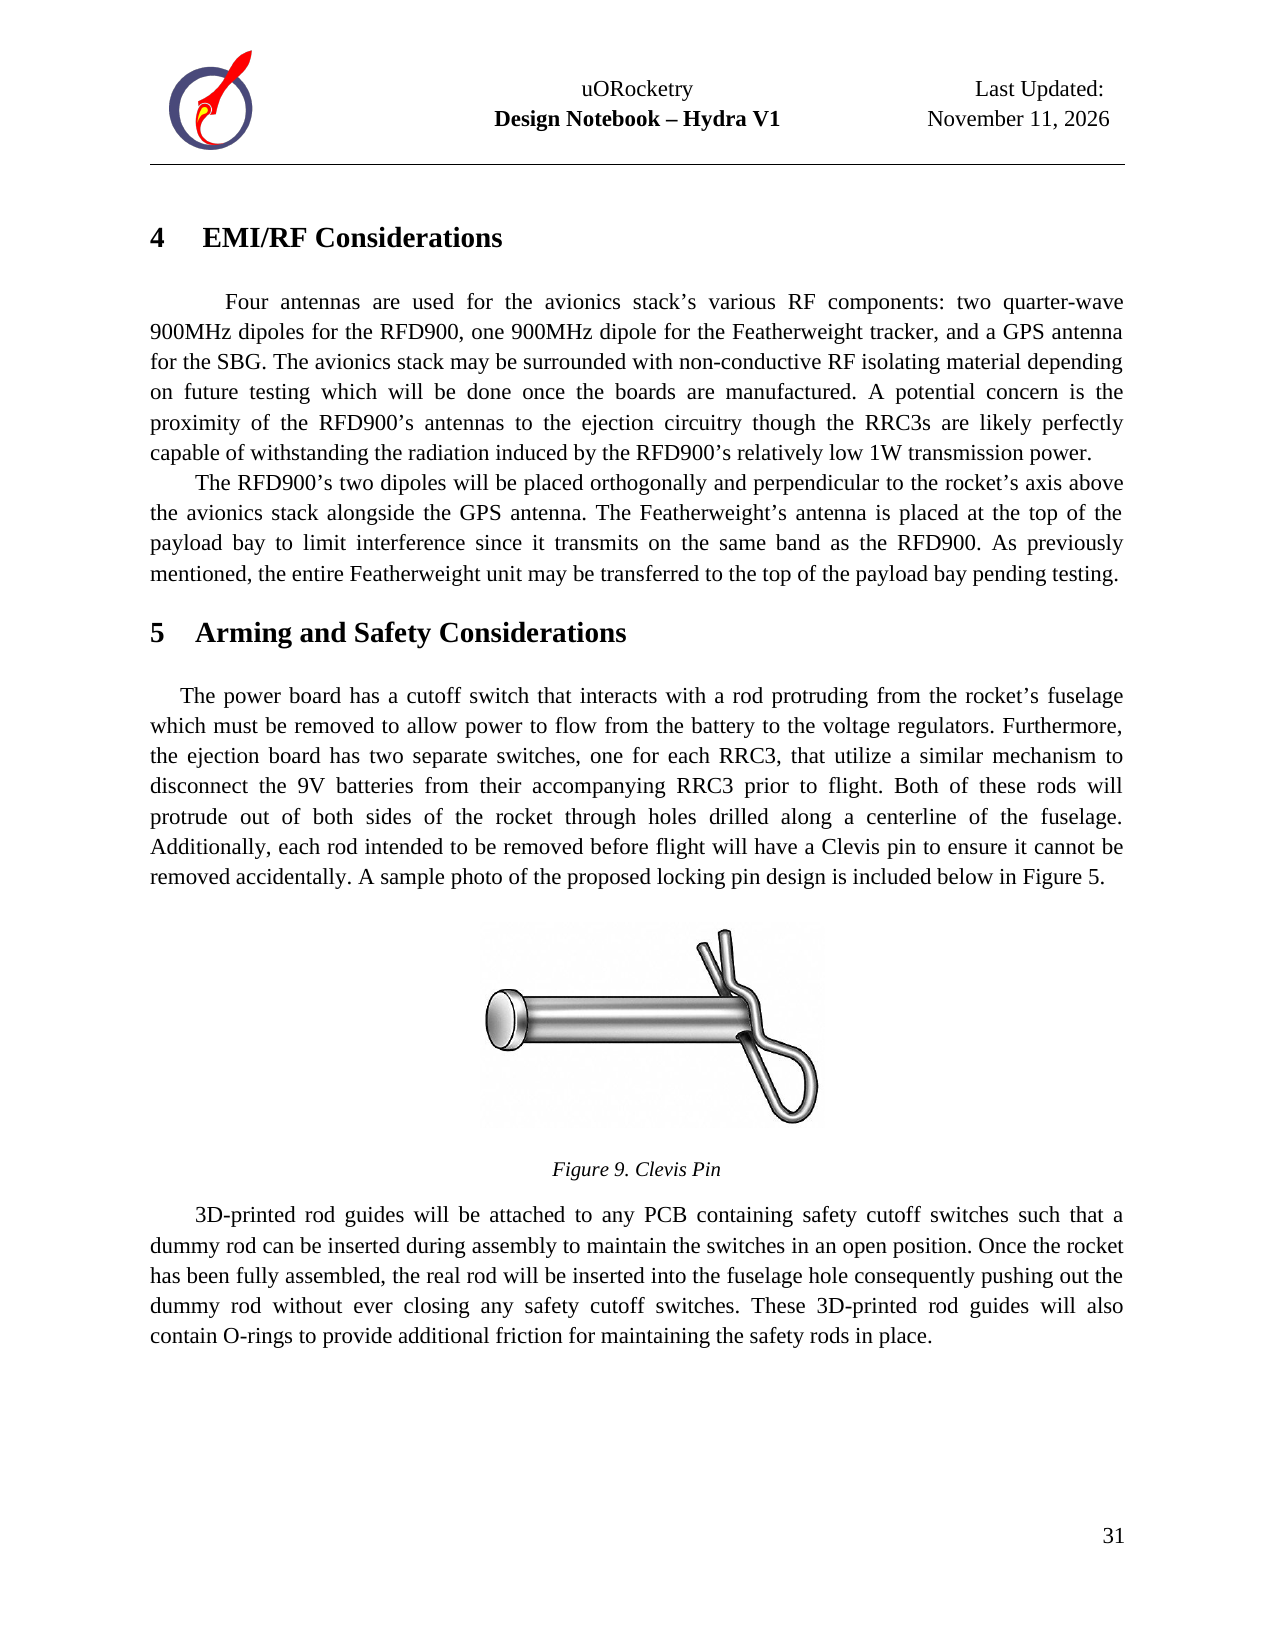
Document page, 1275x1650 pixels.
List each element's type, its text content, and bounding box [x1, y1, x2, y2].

text Figure 9. Clevis Pin [150, 1157, 1125, 1181]
text The RFD900’s two dipoles will be placed orthogonally and perpendicular to the rocket’s axis above the avionics stack alongside the GPS antenna. The Featherweight’s antenna is placed at the top of the payload bay to limit interference since it transmits on the same band as the RFD900. As previously mentioned, the entire Featherweight unit may be transferred to the top of the payload bay pending testing. [150, 469, 1125, 586]
picture [165, 46, 258, 152]
picture [479, 922, 826, 1128]
subtitle Arming and Safety Considerations [150, 615, 1125, 648]
subtitle EMI/RF Considerations [150, 221, 1125, 254]
text Four antennas are used for the avionics stack’s various RF components: two quarter-wave 900MHz dipoles for the RFD900, one 900MHz dipole for the Featherweight tracker, and a GPS antenna for the SBG. The avionics stack may be surrounded with non-conductive RF isolating material depending on future testing which will be done once the boards are manufactured. A potential concern is the proximity of the RFD900’s antennas to the ejection circuitry though the RRC3s are likely perfectly capable of withstanding the radiation induced by the RFD900’s relatively low 1W transmission power. [150, 288, 1125, 465]
text 3D-printed rod guides will be attached to any PCB containing safety cutoff switches such that a dummy rod can be inserted during assembly to maintain the switches in an open position. Once the rocket has been fully assembled, the real rod will be inserted into the fuselage hole consequently pushing out the dummy rod without ever closing any safety cutoff switches. These 3D-printed rod guides will also contain O-rings to provide additional friction for maintaining the safety rods in place. [150, 1202, 1125, 1349]
text The power board has a cutoff switch that interacts with a rod protruding from the rocket’s fuselage which must be removed to allow power to flow from the battery to the voltage regulators. Furthermore, the ejection board has two separate switches, one for each RRC3, that utilize a similar mechanism to disconnect the 9V batteries from their accompanying RRC3 prior to flight. Both of these rods will protrude out of both sides of the rocket through holes drilled along a centerline of the fuselage. Additionally, each rod intended to be removed before flight will have a Clevis pin to ensure it cannot be removed accidentally. A sample photo of the proposed locking pin design is included below in Figure 5. [150, 682, 1125, 889]
